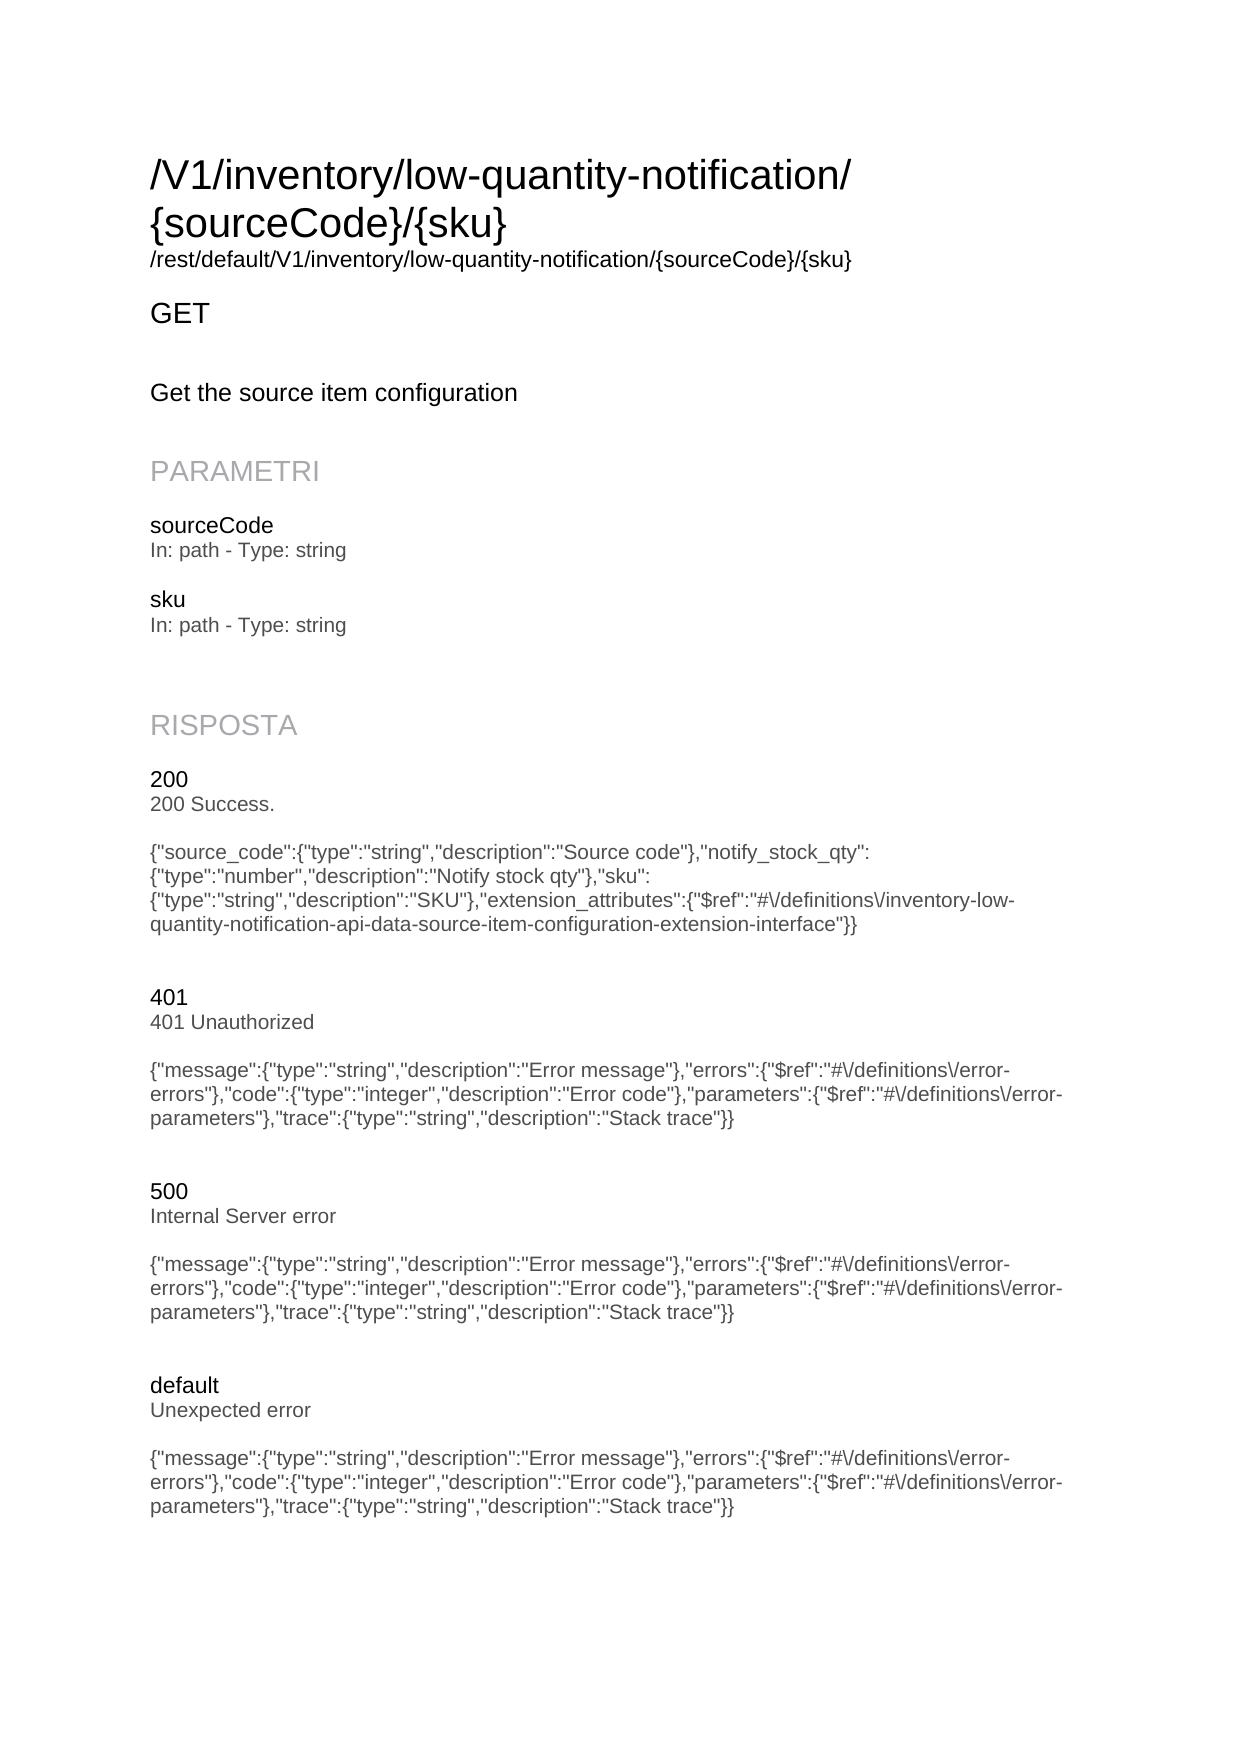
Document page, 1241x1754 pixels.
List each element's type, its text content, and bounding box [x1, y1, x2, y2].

text 500 [150, 1178, 1090, 1204]
text Unexpected error [150, 1398, 1090, 1422]
text GET [150, 296, 1090, 330]
text {"source_code":{"type":"string","description":"Source code"},"notify_stock_qty":{"type":"number","description":"Notify stock qty"},"sku":{"type":"string","description":"SKU"},"extension_attributes":{"$ref":"#\/definitions\/inventory-low-quantity-notification-api-data-source-item-configuration-extension-interface"}} [150, 840, 1090, 936]
text /V1/inventory/low-quantity-notification/{sourceCode}/{sku} [150, 150, 1090, 246]
text {"message":{"type":"string","description":"Error message"},"errors":{"$ref":"#\/definitions\/error-errors"},"code":{"type":"integer","description":"Error code"},"parameters":{"$ref":"#\/definitions\/error-parameters"},"trace":{"type":"string","description":"Stack trace"}} [150, 1252, 1090, 1324]
text Internal Server error [150, 1204, 1090, 1228]
text {"message":{"type":"string","description":"Error message"},"errors":{"$ref":"#\/definitions\/error-errors"},"code":{"type":"integer","description":"Error code"},"parameters":{"$ref":"#\/definitions\/error-parameters"},"trace":{"type":"string","description":"Stack trace"}} [150, 1446, 1090, 1518]
text 200 Success. [150, 792, 1090, 816]
text 401 Unauthorized [150, 1010, 1090, 1034]
text 200 [150, 766, 1090, 792]
text sku [150, 586, 1090, 612]
text PARAMETRI [150, 454, 1090, 488]
text In: path - Type: string [150, 538, 1090, 562]
text sourceCode [150, 512, 1090, 538]
text {"message":{"type":"string","description":"Error message"},"errors":{"$ref":"#\/definitions\/error-errors"},"code":{"type":"integer","description":"Error code"},"parameters":{"$ref":"#\/definitions\/error-parameters"},"trace":{"type":"string","description":"Stack trace"}} [150, 1058, 1090, 1130]
text RISPOSTA [150, 708, 1090, 742]
text default [150, 1372, 1090, 1398]
text 401 [150, 984, 1090, 1010]
text In: path - Type: string [150, 612, 1090, 636]
text Get the source item configuration [150, 378, 1090, 406]
text /rest/default/V1/inventory/low-quantity-notification/{sourceCode}/{sku} [150, 246, 1090, 272]
